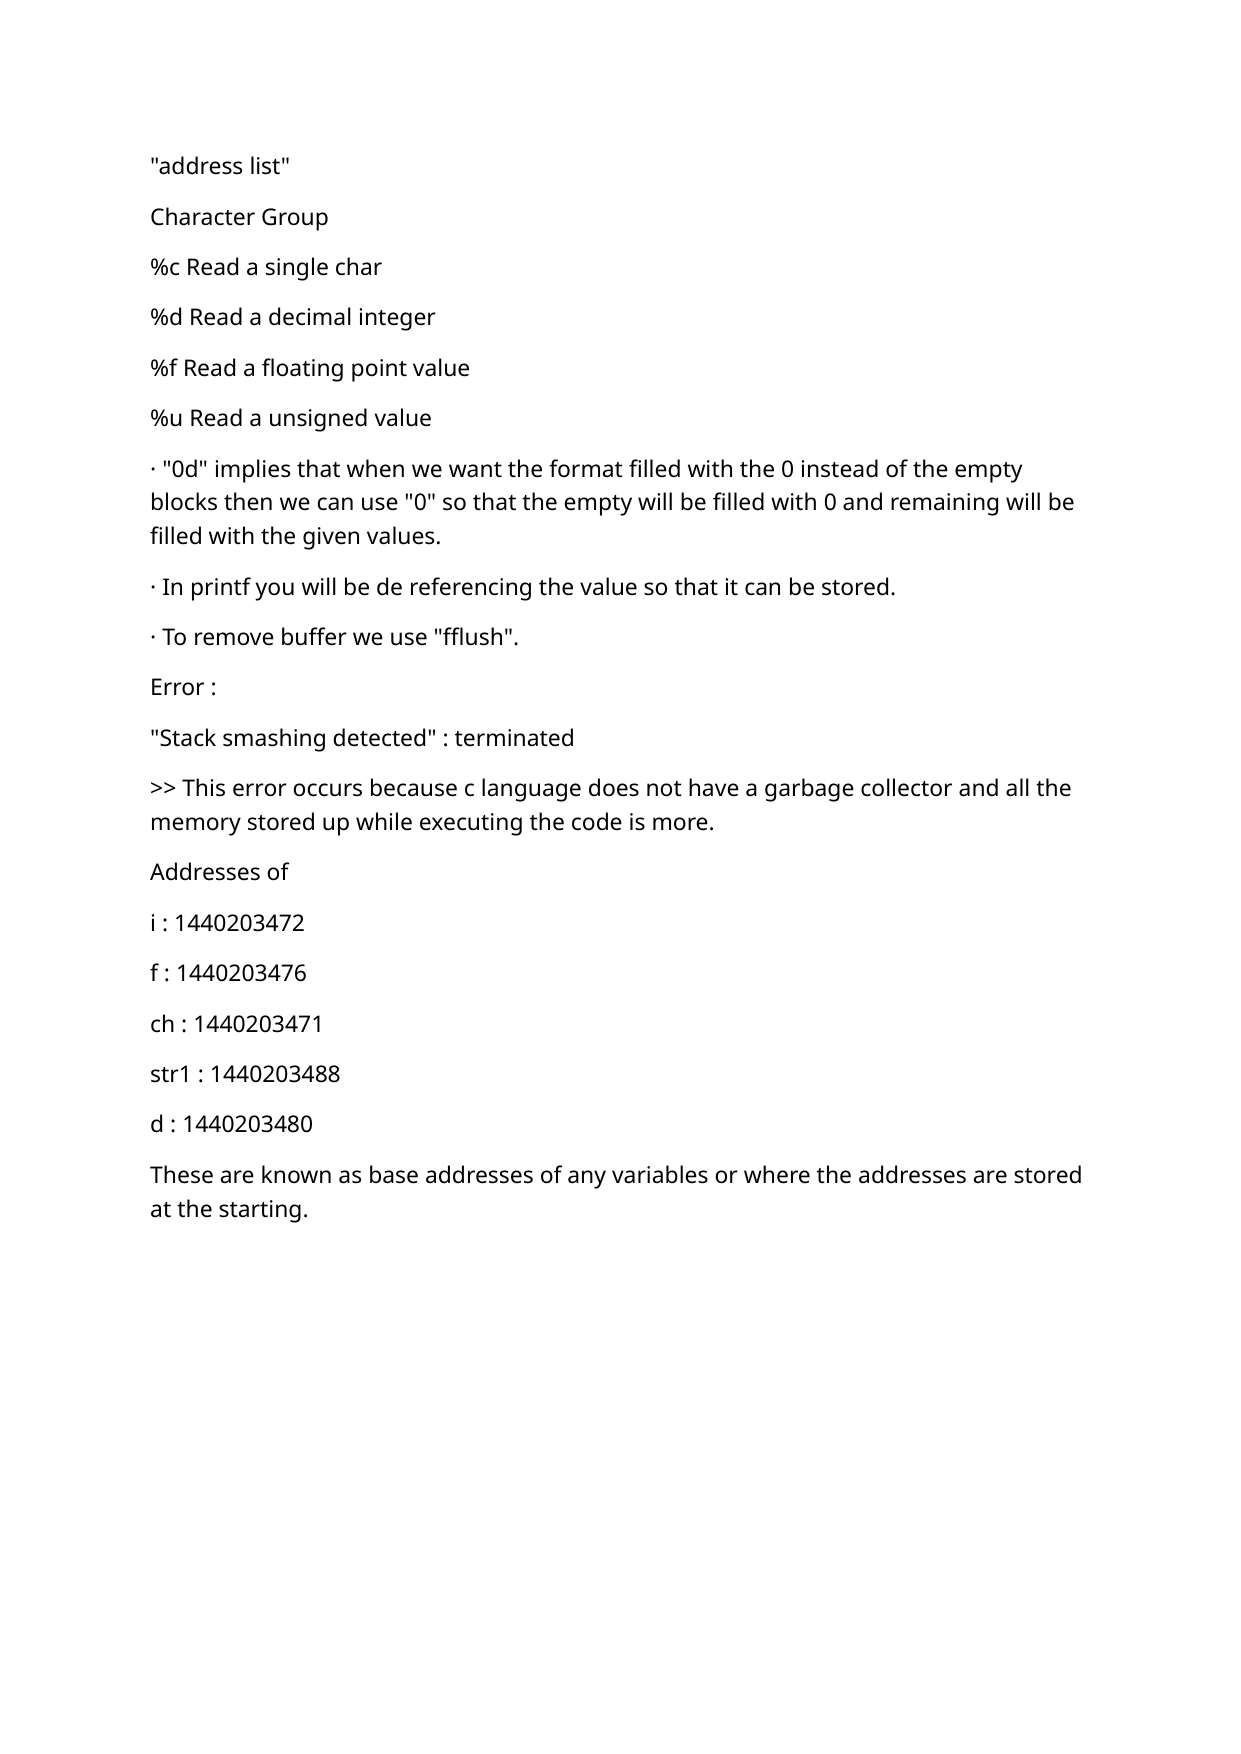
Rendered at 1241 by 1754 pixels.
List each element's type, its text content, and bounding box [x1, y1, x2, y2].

text str1 : 1440203488 [150, 1058, 1090, 1089]
text d : 1440203480 [150, 1108, 1090, 1139]
text >> This error occurs because c language does not have a garbage collector and all the memory stored up while executing the code is more. [150, 772, 1090, 837]
text Character Group [150, 200, 1090, 232]
text · To remove buffer we use "fflush". [150, 621, 1090, 652]
text Error : [150, 671, 1090, 702]
text Addresses of [150, 856, 1090, 887]
text %f Read a floating point value [150, 352, 1090, 383]
text %d Read a decimal integer [150, 301, 1090, 332]
text ch : 1440203471 [150, 1007, 1090, 1039]
text "address list" [150, 150, 1090, 181]
text i : 1440203472 [150, 907, 1090, 938]
text These are known as base addresses of any variables or where the addresses are stored at the starting. [150, 1159, 1090, 1224]
text %u Read a unsigned value [150, 402, 1090, 433]
text f : 1440203476 [150, 957, 1090, 988]
text %c Read a single char [150, 251, 1090, 282]
text "Stack smashing detected" : terminated [150, 722, 1090, 753]
text · "0d" implies that when we want the format filled with the 0 instead of the empty blocks then we can use "0" so that the empty will be filled with 0 and remaining will be filled with the given values. [150, 452, 1090, 551]
text · In printf you will be de referencing the value so that it can be stored. [150, 570, 1090, 602]
